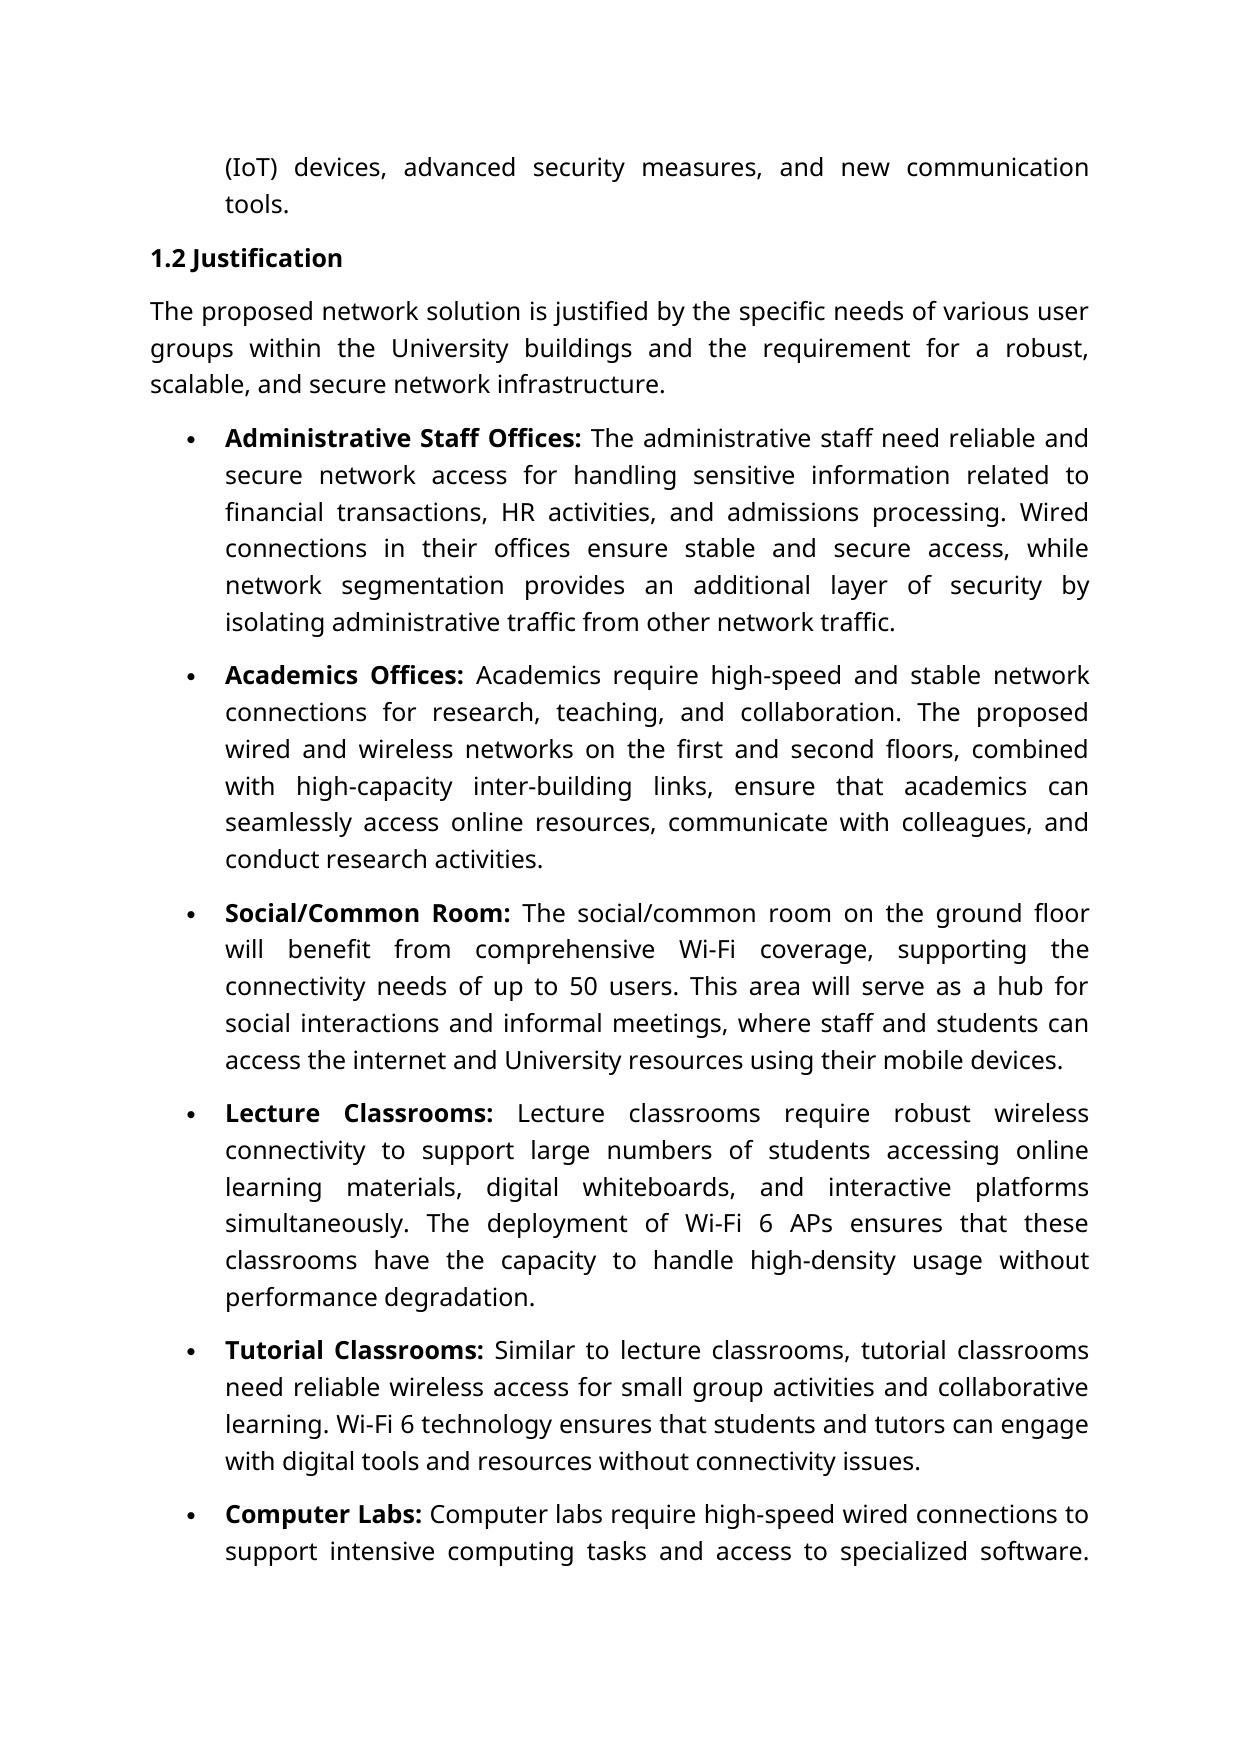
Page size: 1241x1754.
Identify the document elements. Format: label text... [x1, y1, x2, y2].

text 1.2 Justification [150, 240, 1090, 274]
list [187, 1497, 1090, 1568]
text The proposed network solution is justified by the specific needs of various user groups within the University buildings and the requirement for a robust, scalable, and secure network infrastructure. [150, 294, 1090, 401]
list Academics Offices: Academics require high-speed and stable network connections for research, teaching, and collaboration. The proposed wired and wireless networks on the first and second floors, combined with high-capacity inter-building links, ensure that academics can seamlessly access online resources, communicate with colleagues, and conduct research activities. [187, 658, 1090, 876]
list Administrative Staff Offices: The administrative staff need reliable and secure network access for handling sensitive information related to financial transactions, HR activities, and admissions processing. Wired connections in their offices ensure stable and secure access, while network segmentation provides an additional layer of security by isolating administrative traffic from other network traffic. [187, 421, 1090, 638]
list Tutorial Classrooms: Similar to lecture classrooms, tutorial classrooms need reliable wireless access for small group activities and collaborative learning. Wi-Fi 6 technology ensures that students and tutors can engage with digital tools and resources without connectivity issues. [187, 1333, 1090, 1477]
list Lecture Classrooms: Lecture classrooms require robust wireless connectivity to support large numbers of students accessing online learning materials, digital whiteboards, and interactive platforms simultaneously. The deployment of Wi-Fi 6 APs ensures that these classrooms have the capacity to handle high-density usage without performance degradation. [187, 1096, 1090, 1314]
list Social/Common Room: The social/common room on the ground floor will benefit from comprehensive Wi-Fi coverage, supporting the connectivity needs of up to 50 users. This area will serve as a hub for social interactions and informal meetings, where staff and students can access the internet and University resources using their mobile devices. [187, 895, 1090, 1076]
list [187, 150, 1090, 221]
